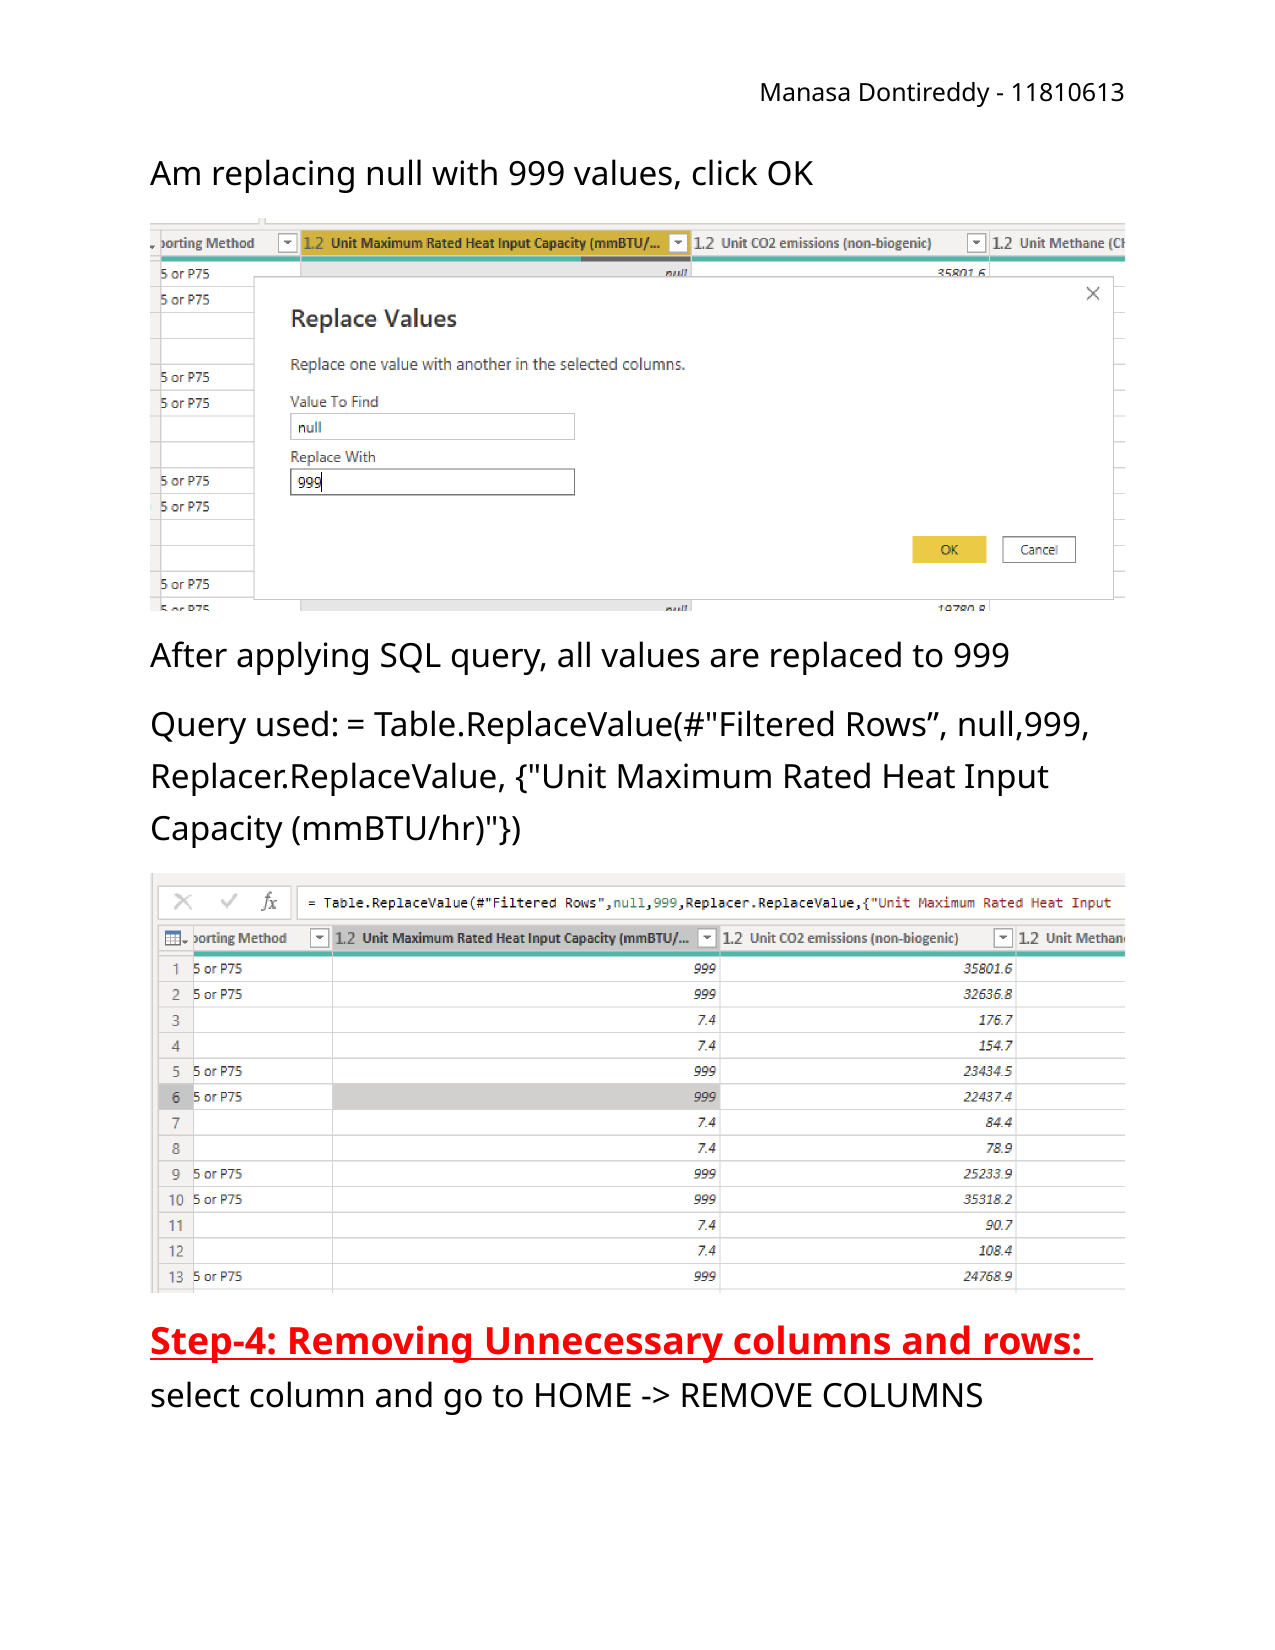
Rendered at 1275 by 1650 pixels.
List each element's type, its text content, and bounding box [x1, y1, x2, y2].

text Am replacing null with 999 values, click OK [150, 150, 1125, 195]
text Step-4: Removing Unnecessary columns and rows: select column and go to HOME -> REMOVE COLUMNS [150, 1314, 1125, 1418]
picture [150, 873, 1125, 1293]
picture [150, 218, 1125, 611]
text Query used: = Table.ReplaceValue(#"Filtered Rows”, null,999, Replacer.ReplaceValue, {"Unit Maximum Rated Heat Input Capacity (mmBTU/hr)"}) [150, 701, 1125, 851]
text After applying SQL query, all values are replaced to 999 [150, 632, 1125, 677]
